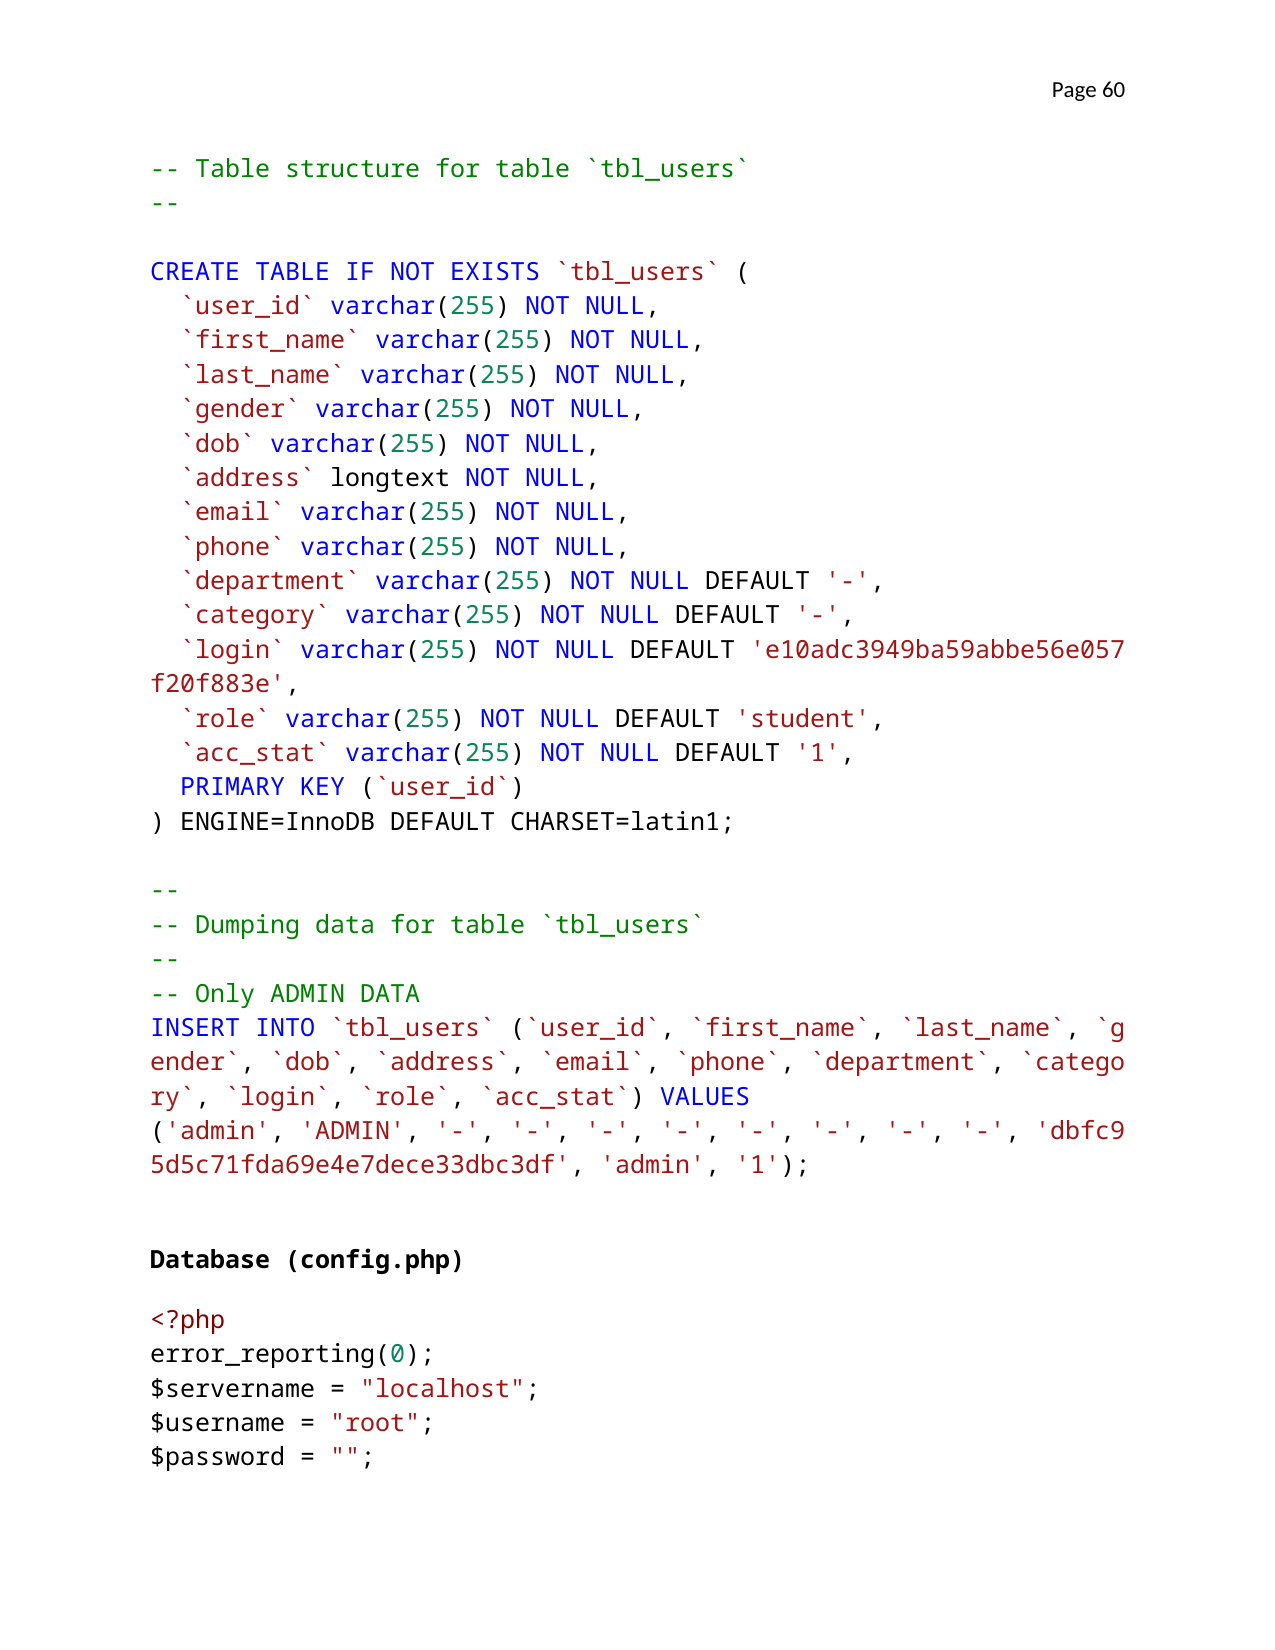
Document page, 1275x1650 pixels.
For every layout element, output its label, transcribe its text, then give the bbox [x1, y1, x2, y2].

text `login` varchar(255) NOT NULL DEFAULT 'e10adc3949ba59abbe56e057f20f883e', [150, 631, 1125, 700]
text `acc_stat` varchar(255) NOT NULL DEFAULT '1', [150, 734, 1125, 769]
text `role` varchar(255) NOT NULL DEFAULT 'student', [150, 700, 1125, 734]
text `user_id` varchar(255) NOT NULL, [150, 287, 1125, 322]
text `gender` varchar(255) NOT NULL, [150, 391, 1125, 425]
text error_reporting(0); [150, 1336, 1125, 1370]
text -- [150, 184, 1125, 219]
text ('admin', 'ADMIN', '-', '-', '-', '-', '-', '-', '-', '-', 'dbfc95d5c71fda69e4e7dece33dbc3df', 'admin', '1'); [150, 1112, 1125, 1181]
text `department` varchar(255) NOT NULL DEFAULT '-', [150, 562, 1125, 597]
text `phone` varchar(255) NOT NULL, [150, 528, 1125, 562]
text -- Dumping data for table `tbl_users` [150, 906, 1125, 941]
text $username = "root"; [150, 1404, 1125, 1439]
text -- Table structure for table `tbl_users` [150, 150, 1125, 184]
text -- [150, 941, 1125, 975]
text PRIMARY KEY (`user_id`) [150, 769, 1125, 803]
text `last_name` varchar(255) NOT NULL, [150, 356, 1125, 391]
text `category` varchar(255) NOT NULL DEFAULT '-', [150, 597, 1125, 631]
text `first_name` varchar(255) NOT NULL, [150, 322, 1125, 356]
text -- [150, 872, 1125, 906]
text <?php [150, 1301, 1125, 1336]
text $servername = "localhost"; [150, 1370, 1125, 1404]
text `address` longtext NOT NULL, [150, 459, 1125, 494]
text -- Only ADMIN DATA [150, 975, 1125, 1009]
text ) ENGINE=InnoDB DEFAULT CHARSET=latin1; [150, 803, 1125, 837]
text `email` varchar(255) NOT NULL, [150, 494, 1125, 528]
text CREATE TABLE IF NOT EXISTS `tbl_users` ( [150, 253, 1125, 287]
text `dob` varchar(255) NOT NULL, [150, 425, 1125, 459]
text Database (config.php) [150, 1241, 1125, 1275]
text INSERT INTO `tbl_users` (`user_id`, `first_name`, `last_name`, `gender`, `dob`, `address`, `email`, `phone`, `department`, `category`, `login`, `role`, `acc_stat`) VALUES [150, 1009, 1125, 1112]
text $password = ""; [150, 1439, 1125, 1473]
